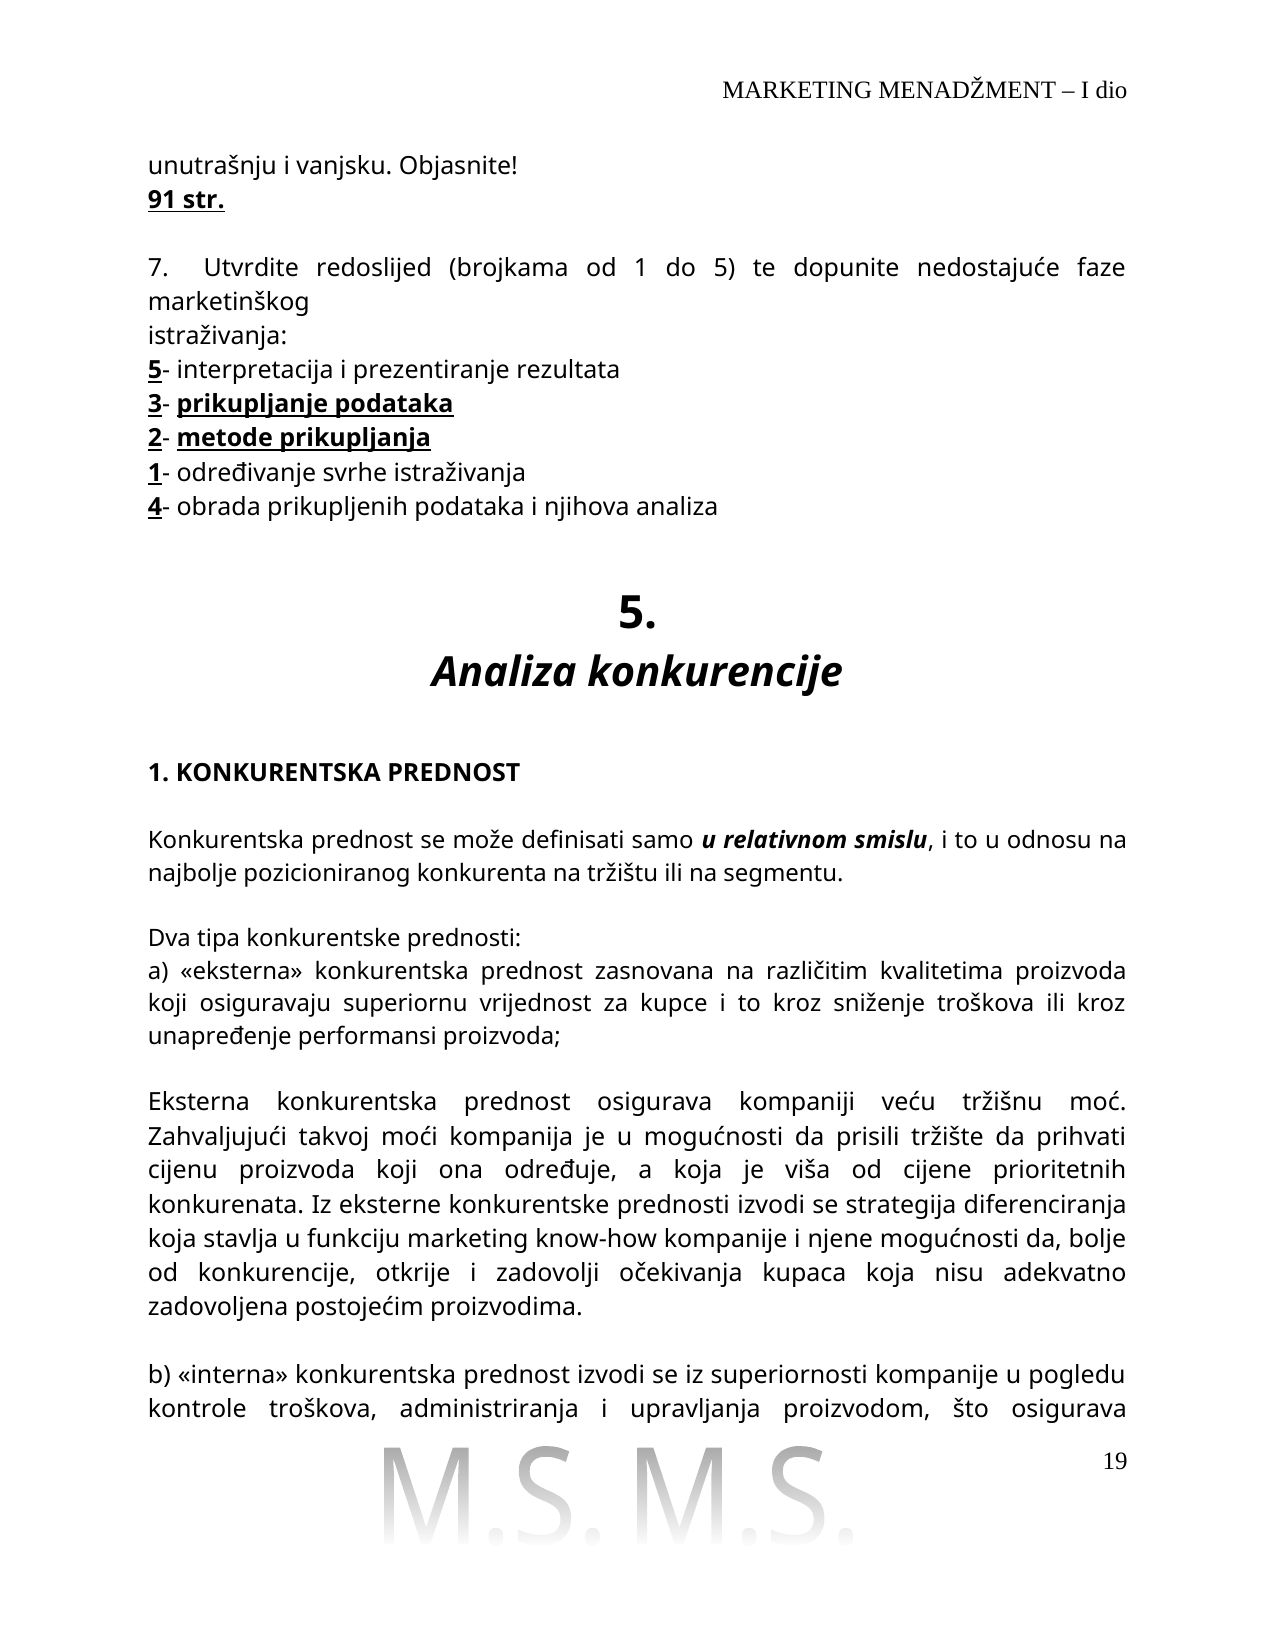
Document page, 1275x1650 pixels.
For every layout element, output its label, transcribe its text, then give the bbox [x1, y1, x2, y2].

text Konkurentska prednost se može definisati samo u relativnom smislu, i to u odnosu na najbolje pozicioniranog konkurenta na tržištu ili na segmentu. [148, 823, 1127, 888]
text a) «eksterna» konkurentska prednost zasnovana na različitim kvalitetima proizvoda koji osiguravaju superiornu vrijednost za kupce i to kroz sniženje troškova ili kroz unapređenje performansi proizvoda; [148, 954, 1127, 1051]
text istraživanja: [148, 318, 1127, 352]
text 3- prikupljanje podataka [148, 386, 1127, 420]
text 1- određivanje svrhe istraživanja [148, 454, 1127, 488]
text Dva tipa konkurentske prednosti: [148, 921, 1127, 954]
text 2- metode prikupljanja [148, 420, 1127, 454]
text 4- obrada prikupljenih podataka i njihova analiza [148, 488, 1127, 522]
text Eksterna konkurentska prednost osigurava kompaniji veću tržišnu moć. Zahvaljujući takvoj moći kompanija je u mogućnosti da prisili tržište da prihvati cijenu proizvoda koji ona određuje, a koja je viša od cijene prioritetnih konkurenata. Iz eksterne konkurentske prednosti izvodi se strategija diferenciranja koja stavlja u funkciju marketing know-how kompanije i njene mogućnosti da, bolje od konkurencije, otkrije i zadovolji očekivanja kupaca koja nisu adekvatno zadovoljena postojećim proizvodima. [148, 1084, 1127, 1322]
text 5- interpretacija i prezentiranje rezultata [148, 352, 1127, 386]
text 7. Utvrdite redoslijed (brojkama od 1 do 5) te dopunite nedostajuće faze marketinškog [148, 250, 1127, 318]
text 5. [148, 579, 1127, 642]
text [148, 1357, 1127, 1425]
text 91 str. [148, 182, 1127, 216]
text unutrašnju i vanjsku. Objasnite! [148, 148, 1127, 182]
text Analiza konkurencije [148, 642, 1127, 698]
text 1. KONKURENTSKA PREDNOST [148, 755, 1127, 789]
